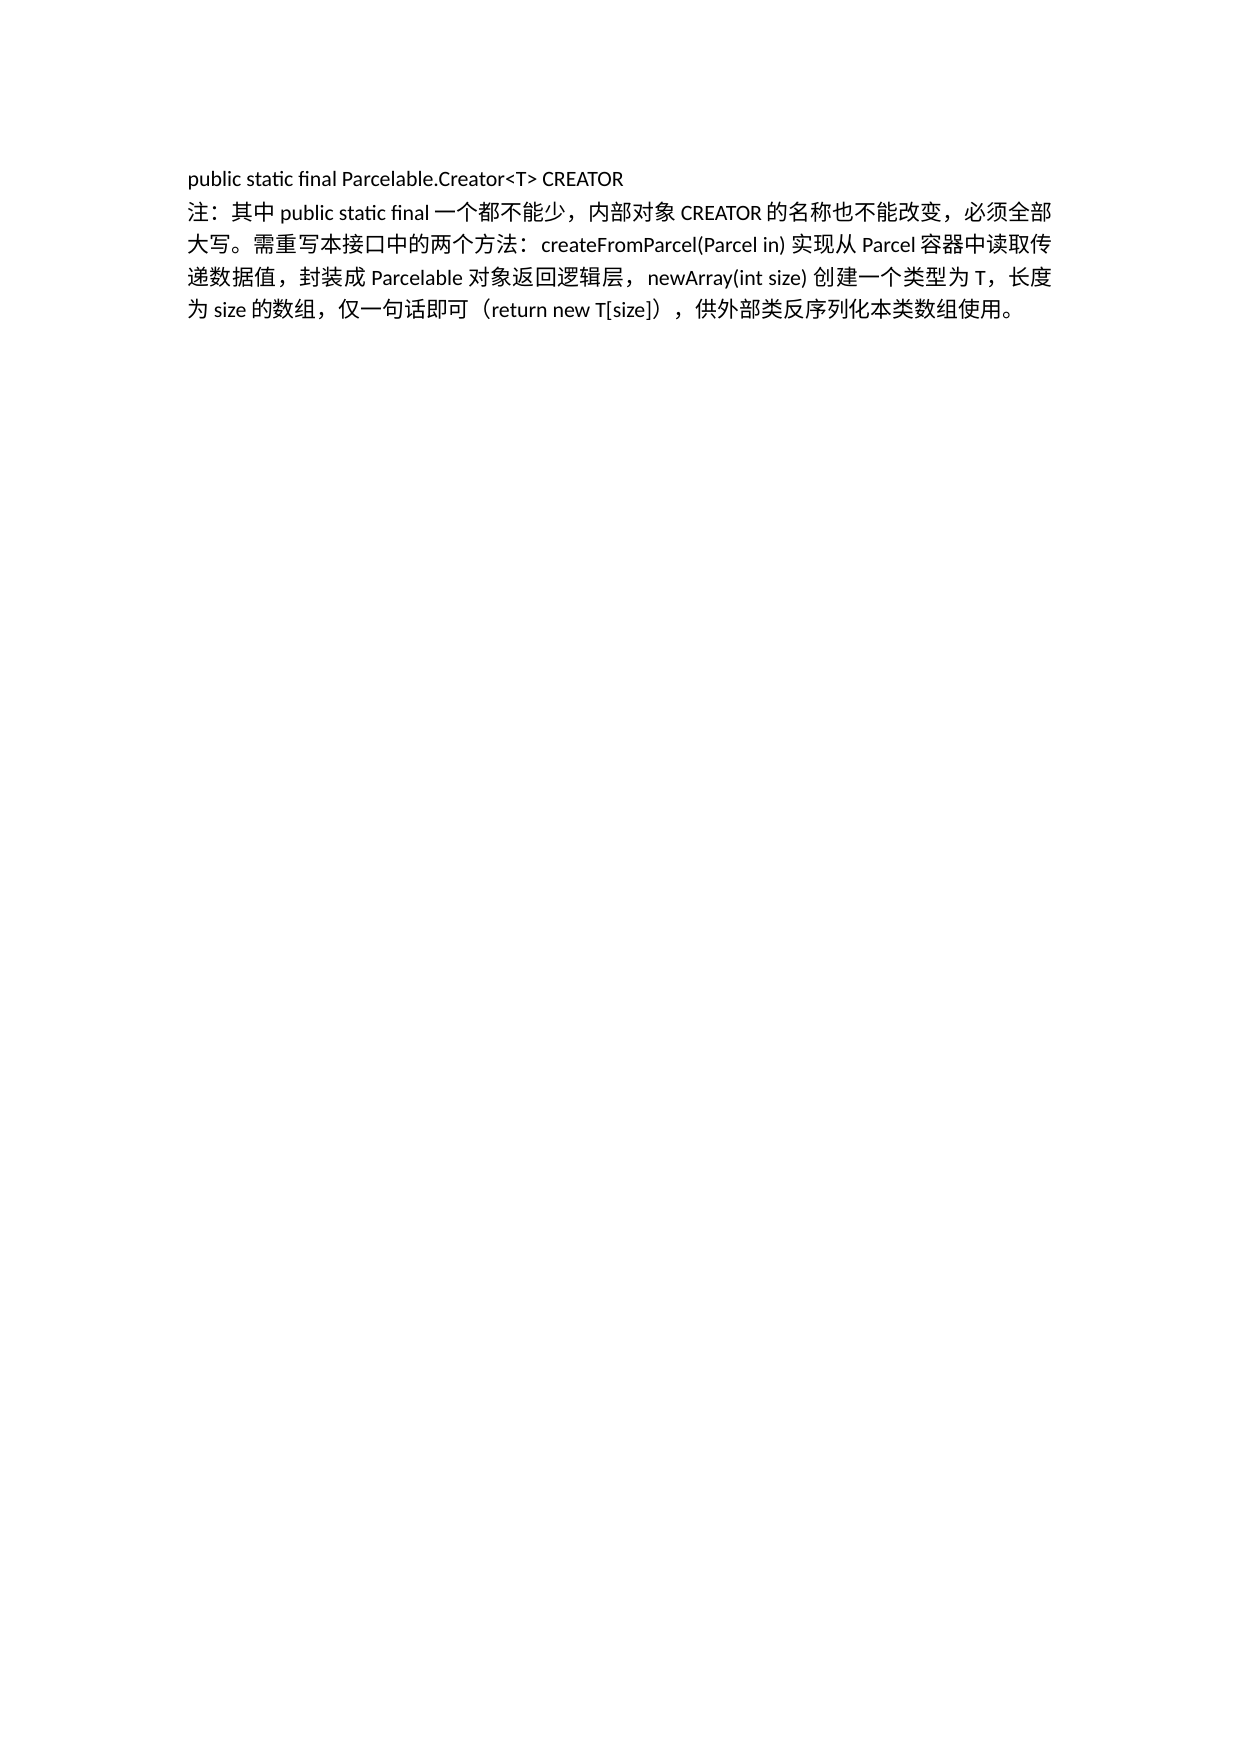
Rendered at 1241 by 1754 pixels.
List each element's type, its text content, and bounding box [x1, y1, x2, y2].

text public static final Parcelable.Creator<T> CREATOR [187, 162, 1053, 194]
text 注：其中public static final一个都不能少，内部对象CREATOR的名称也不能改变，必须全部大写。需重写本接口中的两个方法：createFromParcel(Parcel in) 实现从Parcel容器中读取传递数据值，封装成Parcelable对象返回逻辑层，newArray(int size) 创建一个类型为T，长度为size的数组，仅一句话即可（return new T[size]），供外部类反序列化本类数组使用。 [187, 194, 1053, 324]
